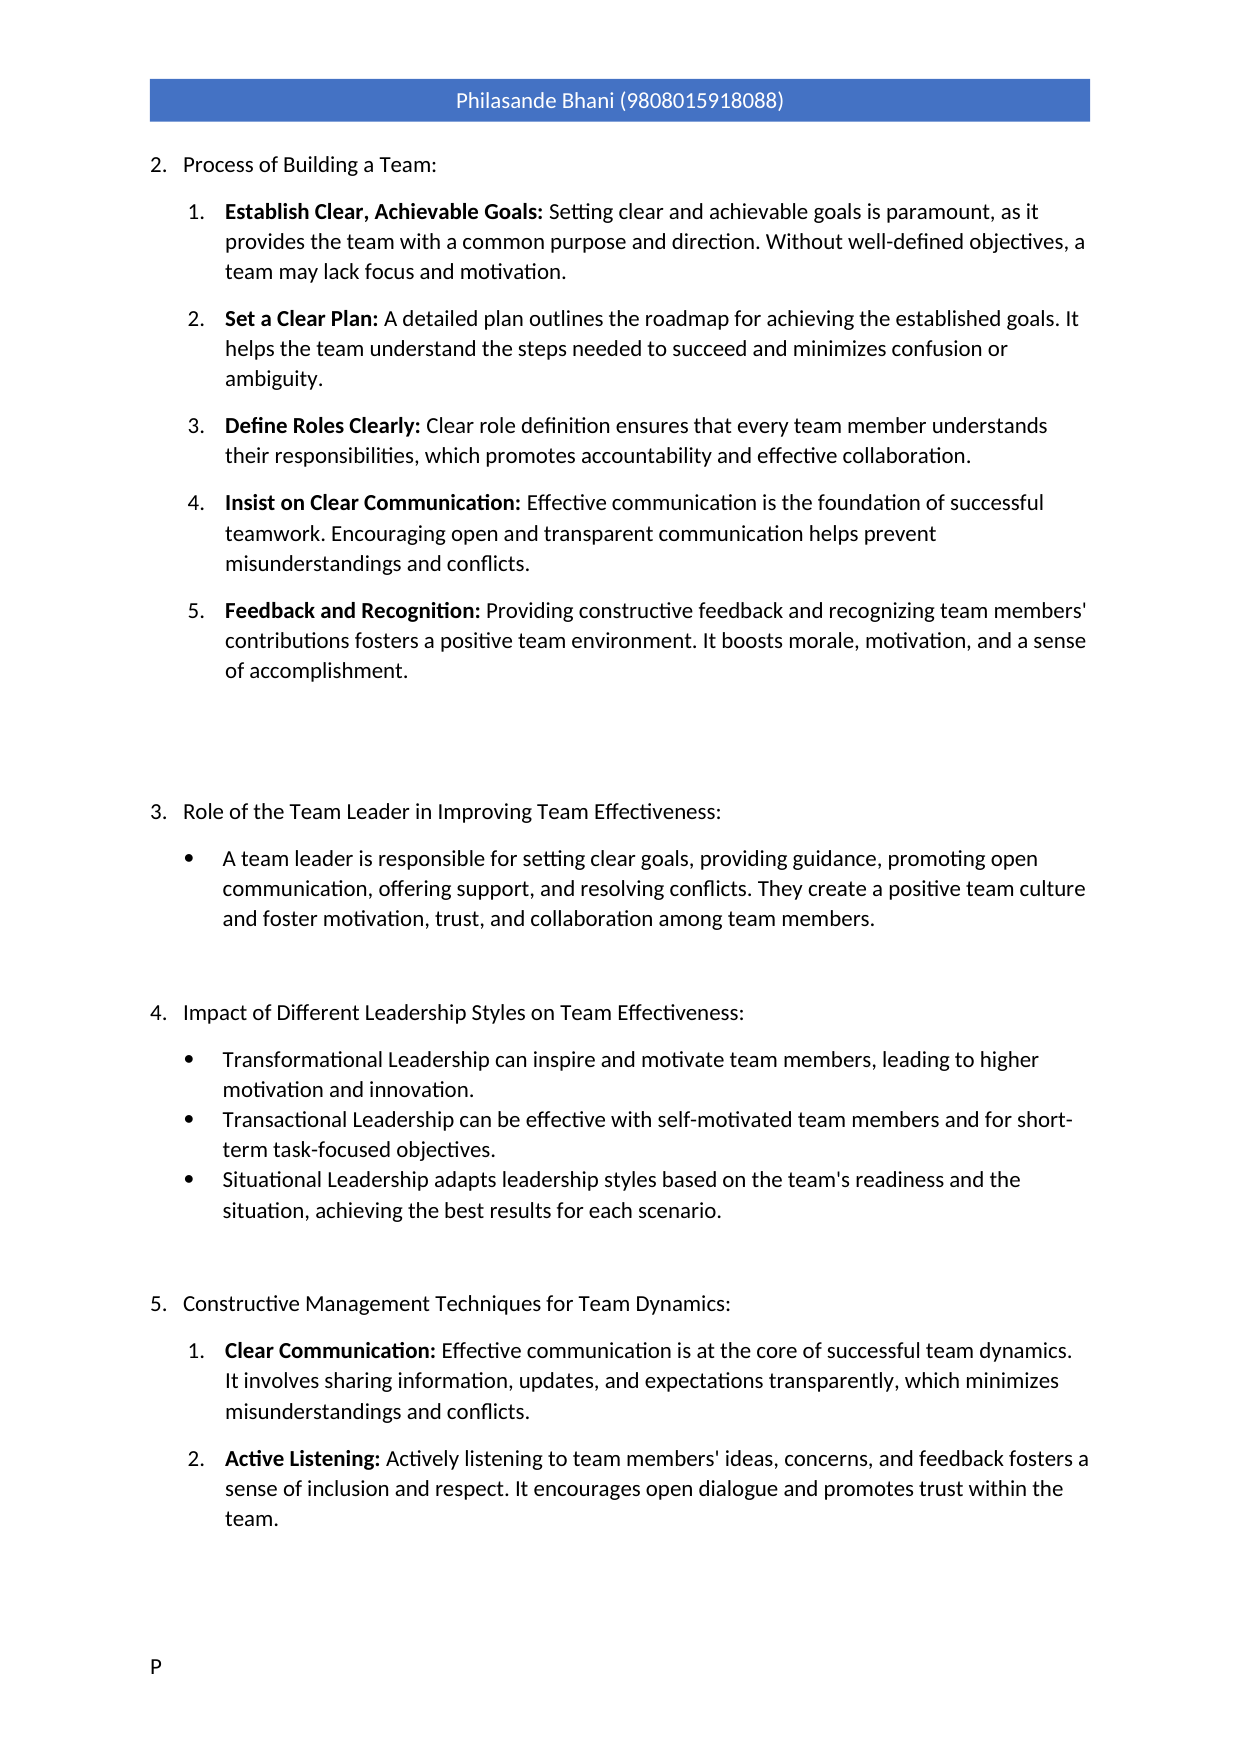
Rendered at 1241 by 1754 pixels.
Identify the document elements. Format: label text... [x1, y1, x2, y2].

list Define Roles Clearly: Clear role definition ensures that every team member understands their responsibilities, which promotes accountability and effective collaboration. [187, 411, 1090, 470]
list Clear Communication: Effective communication is at the core of successful team dynamics. It involves sharing information, updates, and expectations transparently, which minimizes misunderstandings and conflicts. [187, 1336, 1090, 1425]
list Feedback and Recognition: Providing constructive feedback and recognizing team members' contributions fosters a positive team environment. It boosts morale, motivation, and a sense of accomplishment. [187, 596, 1090, 684]
text 4. Impact of Different Leadership Styles on Team Effectiveness: [150, 998, 1090, 1026]
text 3. Role of the Team Leader in Improving Team Effectiveness: [150, 797, 1090, 825]
list Transactional Leadership can be effective with self-motivated team members and for short-term task-focused objectives. [185, 1105, 1090, 1163]
text 2. Process of Building a Team: [150, 150, 1090, 178]
list Establish Clear, Achievable Goals: Setting clear and achievable goals is paramount, as it provides the team with a common purpose and direction. Without well-defined objectives, a team may lack focus and motivation. [187, 197, 1090, 285]
list Insist on Clear Communication: Effective communication is the foundation of successful teamwork. Encouraging open and transparent communication helps prevent misunderstandings and conflicts. [187, 488, 1090, 577]
list Transformational Leadership can inspire and motivate team members, leading to higher motivation and innovation. [185, 1045, 1090, 1103]
list A team leader is responsible for setting clear goals, providing guidance, promoting open communication, offering support, and resolving conflicts. They create a positive team culture and foster motivation, trust, and collaboration among team members. [185, 844, 1090, 932]
list Situational Leadership adapts leadership styles based on the team's readiness and the situation, achieving the best results for each scenario. [185, 1166, 1090, 1224]
list Active Listening: Actively listening to team members' ideas, concerns, and feedback fosters a sense of inclusion and respect. It encourages open dialogue and promotes trust within the team. [187, 1444, 1090, 1532]
text 5. Constructive Management Techniques for Team Dynamics: [150, 1289, 1090, 1318]
list Set a Clear Plan: A detailed plan outlines the roadmap for achieving the established goals. It helps the team understand the steps needed to succeed and minimizes confusion or ambiguity. [187, 304, 1090, 393]
